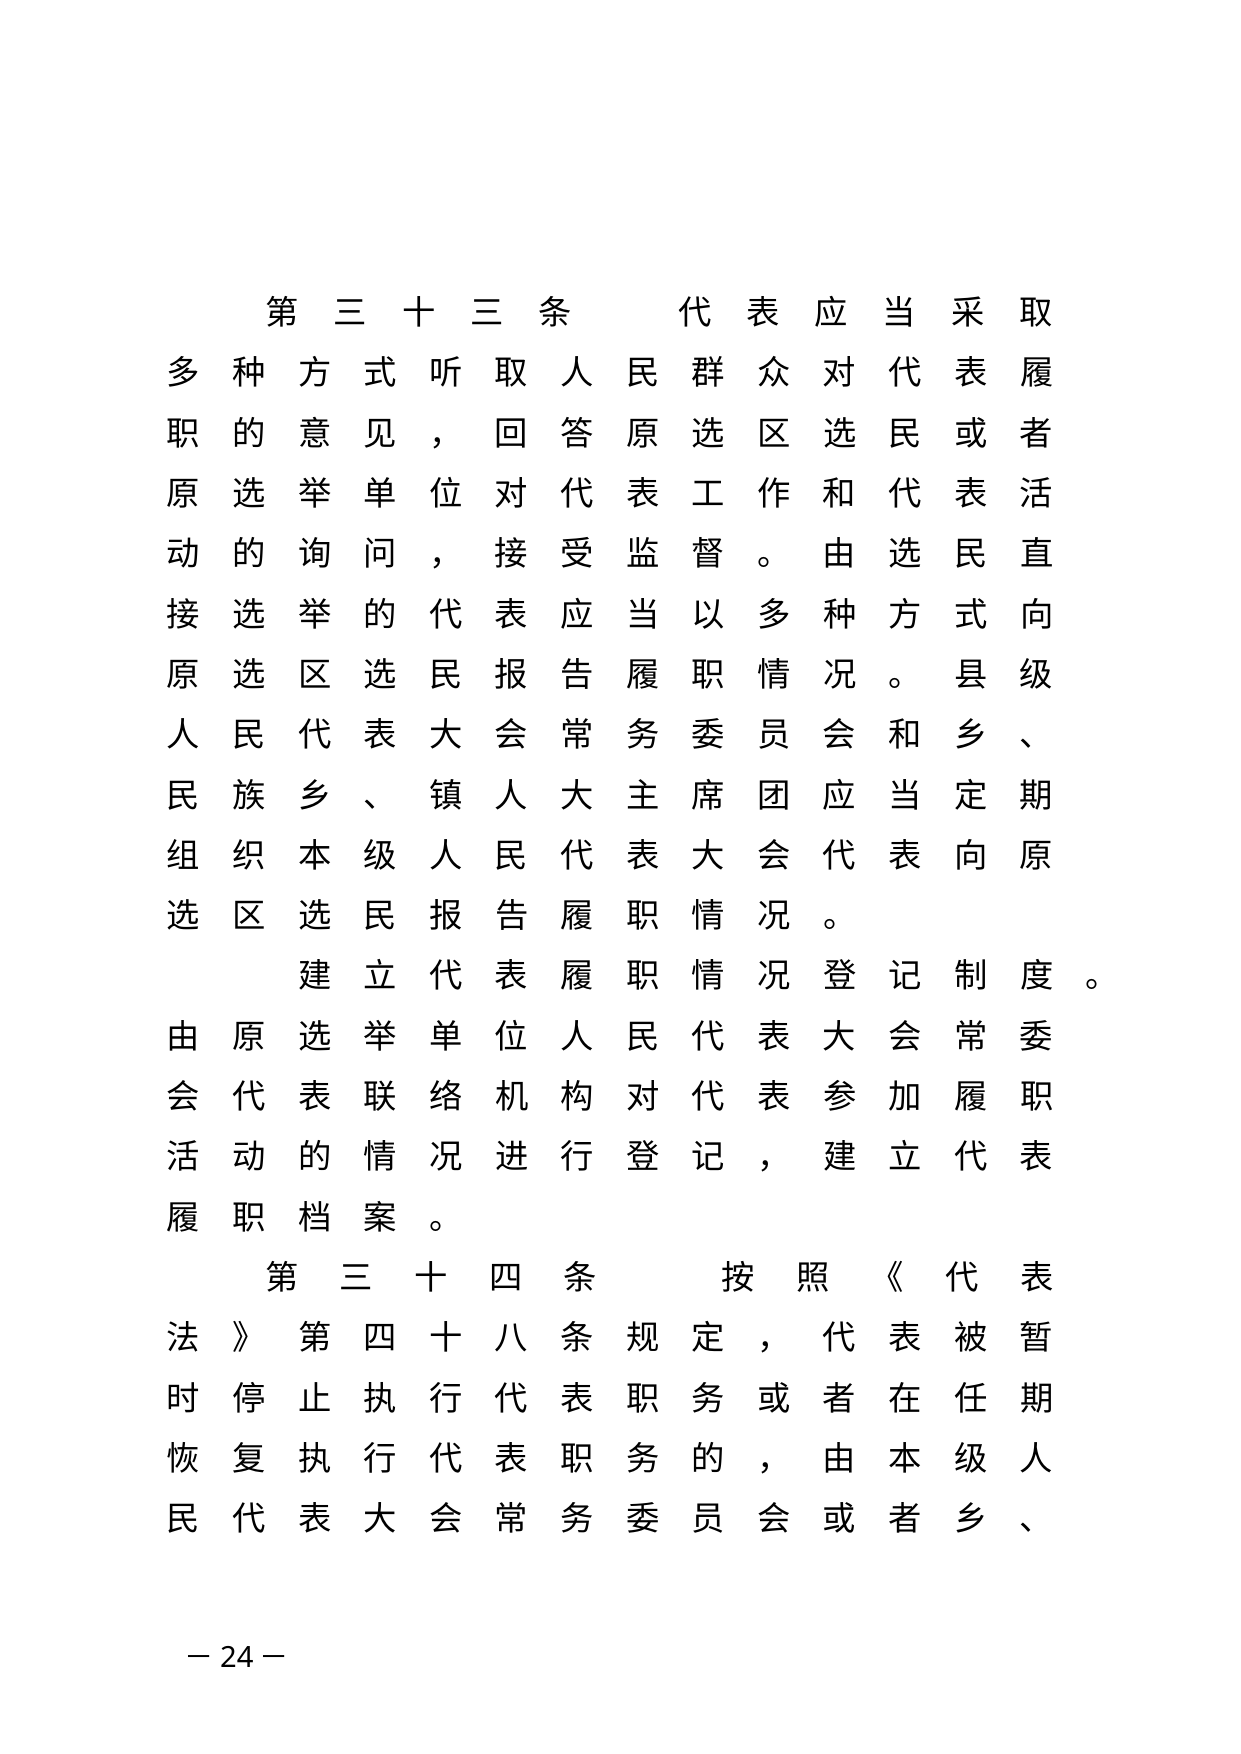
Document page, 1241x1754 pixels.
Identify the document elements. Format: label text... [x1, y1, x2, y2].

text 第三十三条 代表应当采取多种方式听取人民群众对代表履职的意见，回答原选区选民或者原选举单位对代表工作和代表活动的询问，接受监督。由选民直接选举的代表应当以多种方式向原选区选民报告履职情况。县级人民代表大会常务委员会和乡、民族乡、镇人大主席团应当定期组织本级人民代表大会代表向原选区选民报告履职情况。 [167, 280, 1085, 943]
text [167, 1245, 1085, 1546]
text 建立代表履职情况登记制度。由原选举单位人民代表大会常委会代表联络机构对代表参加履职活动的情况进行登记，建立代表履职档案。 [167, 943, 1085, 1245]
